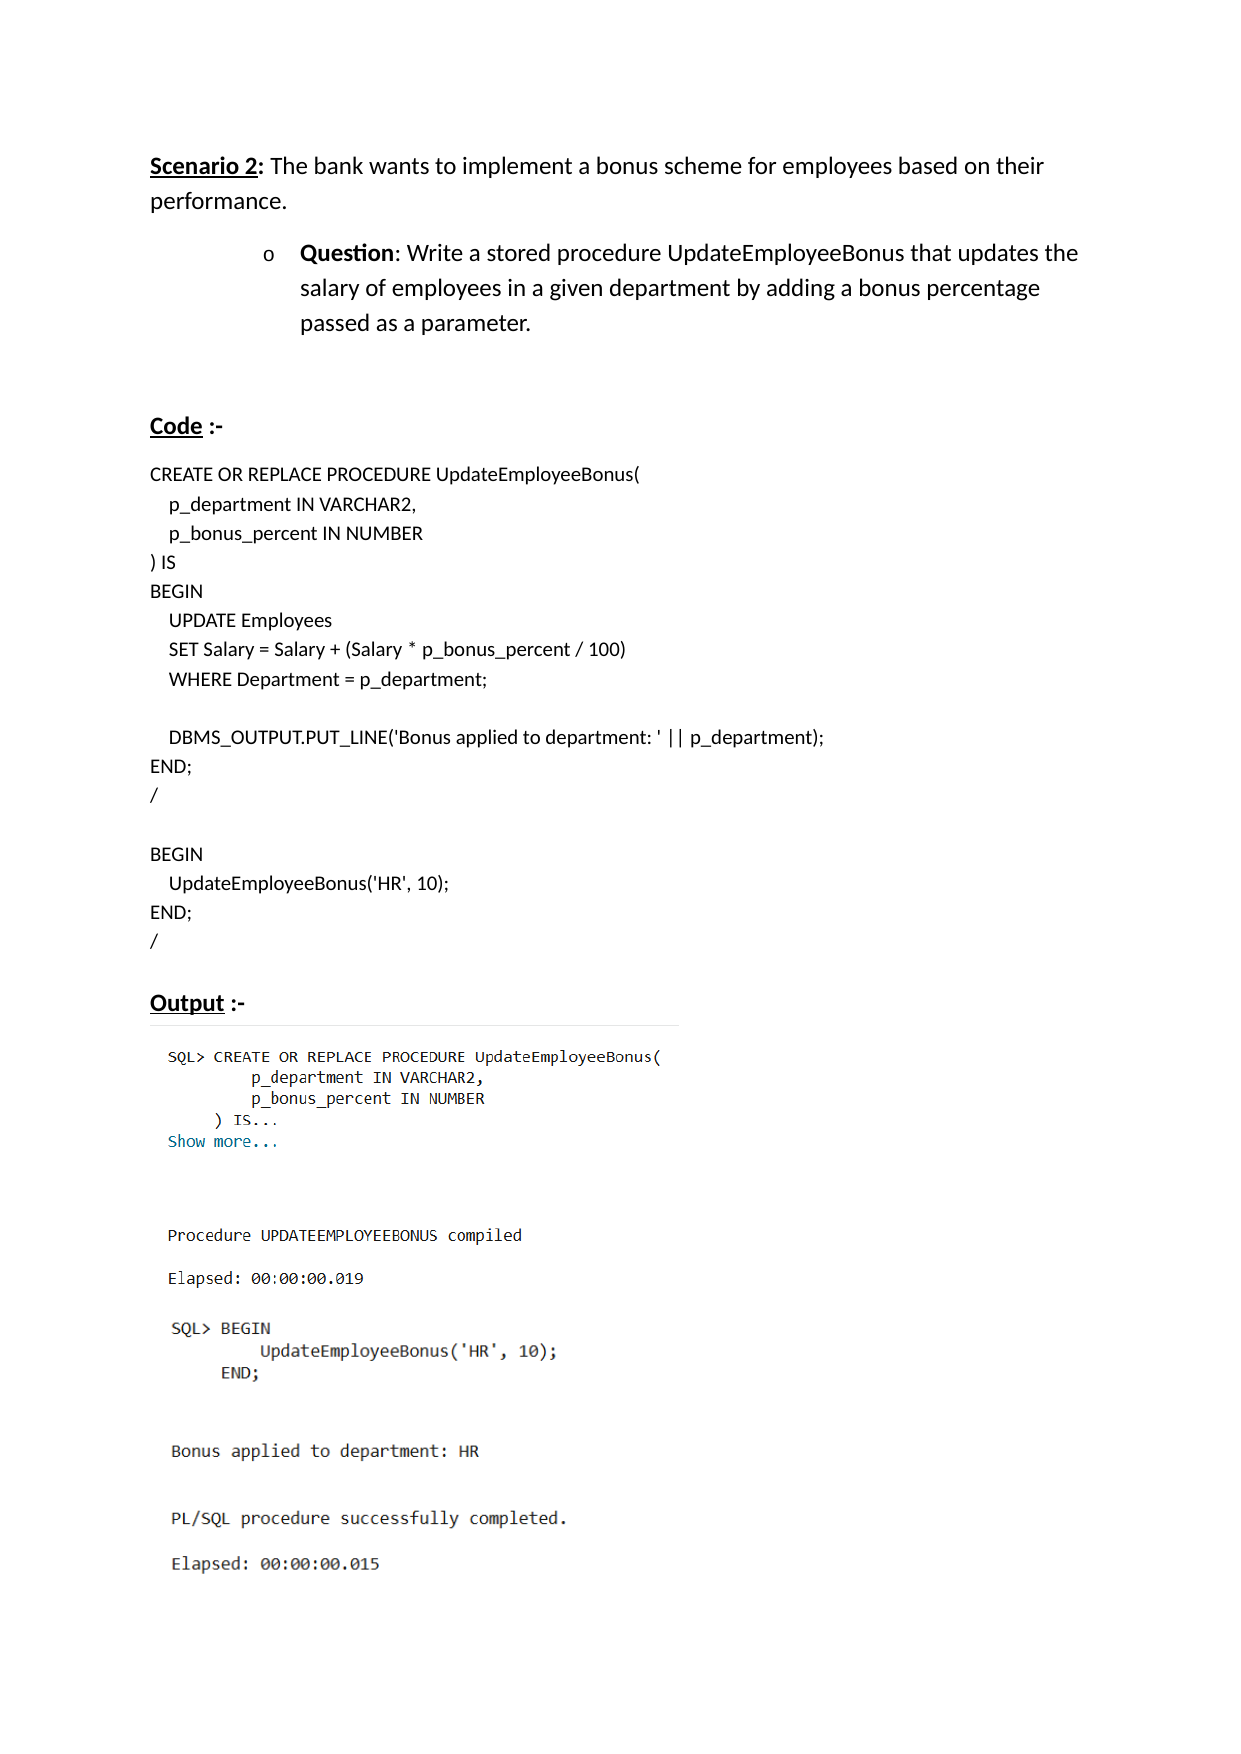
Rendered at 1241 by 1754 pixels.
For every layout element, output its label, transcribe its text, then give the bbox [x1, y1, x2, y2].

text CREATE OR REPLACE PROCEDURE UpdateEmployeeBonus( [150, 462, 1090, 487]
text SET Salary = Salary + (Salary * p_bonus_percent / 100) [150, 637, 1090, 662]
text WHERE Department = p_department; [150, 666, 1090, 691]
text ) IS [150, 549, 1090, 574]
list Question: Write a stored procedure UpdateEmployeeBonus that updates the salary of employees in a given department by adding a bonus percentage passed as a parameter. [262, 237, 1090, 337]
text END; [150, 753, 1090, 779]
picture [150, 1302, 610, 1582]
text BEGIN [150, 578, 1090, 604]
text p_bonus_percent IN NUMBER [150, 520, 1090, 545]
text Output :- [150, 987, 1090, 1017]
text DBMS_OUTPUT.PUT_LINE('Bonus applied to department: ' || p_department); [150, 724, 1090, 749]
text Code :- [150, 410, 1090, 441]
text END; [150, 899, 1090, 924]
picture [150, 1021, 679, 1298]
text UpdateEmployeeBonus('HR', 10); [150, 870, 1090, 895]
text p_department IN VARCHAR2, [150, 491, 1090, 516]
text / [150, 928, 1090, 954]
text BEGIN [150, 841, 1090, 866]
text / [150, 782, 1090, 808]
text UPDATE Employees [150, 607, 1090, 633]
text Scenario 2: The bank wants to implement a bonus scheme for employees based on their performance. [150, 150, 1090, 216]
